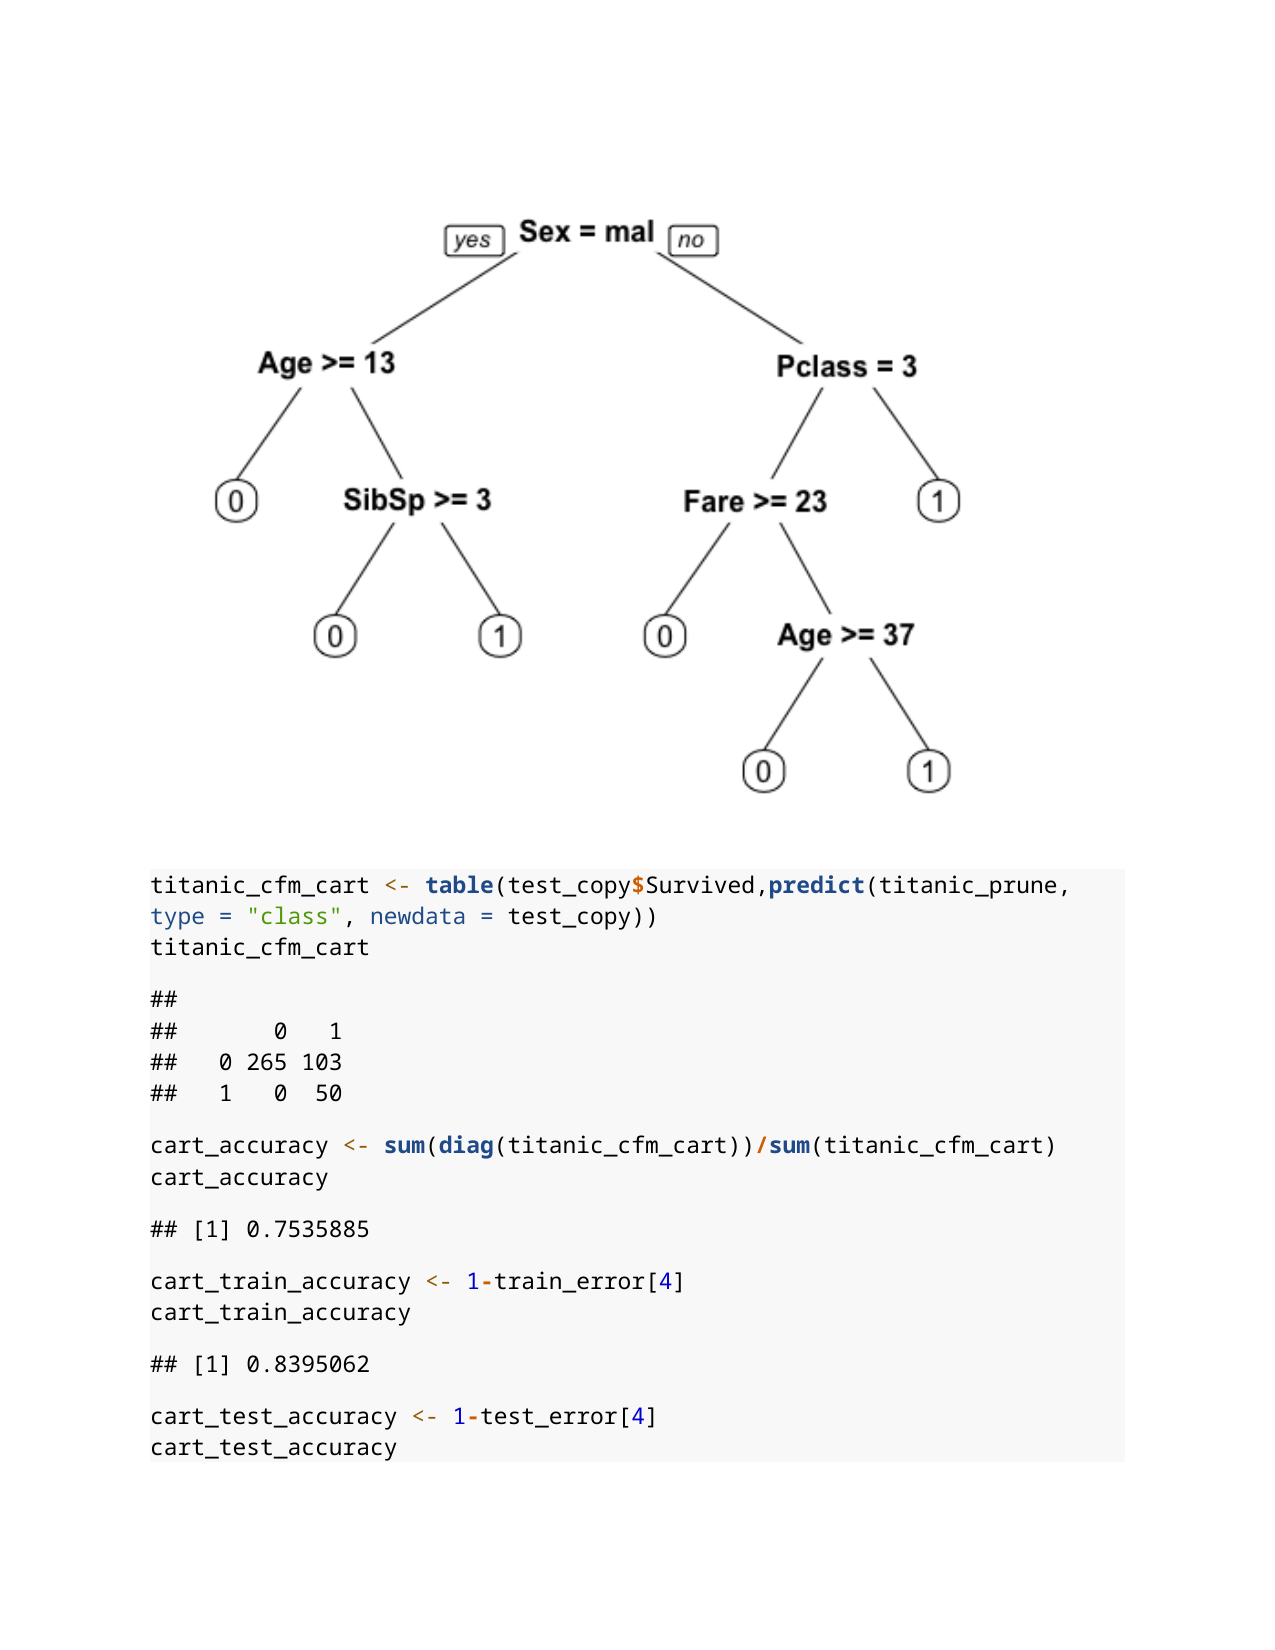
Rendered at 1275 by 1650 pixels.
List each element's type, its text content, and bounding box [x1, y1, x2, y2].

text titanic_cfm_cart <- table(test_copy$Survived,predict(titanic_prune, type = "class", newdata = test_copy)) titanic_cfm_cart [370, 869, 1125, 962]
picture [150, 150, 1025, 850]
text ## [1] 0.7535885 [150, 1212, 1125, 1244]
text cart_train_accuracy <- 1-train_error[4] cart_train_accuracy [150, 1264, 1125, 1327]
text ## ## 0 1 ## 0 265 103 ## 1 0 50 [150, 983, 1125, 1108]
text cart_accuracy <- sum(diag(titanic_cfm_cart))/sum(titanic_cfm_cart) cart_accuracy [329, 1129, 1125, 1192]
text cart_test_accuracy <- 1-test_error[4] cart_test_accuracy [397, 1400, 1125, 1462]
text ## [1] 0.8395062 [150, 1348, 1125, 1379]
